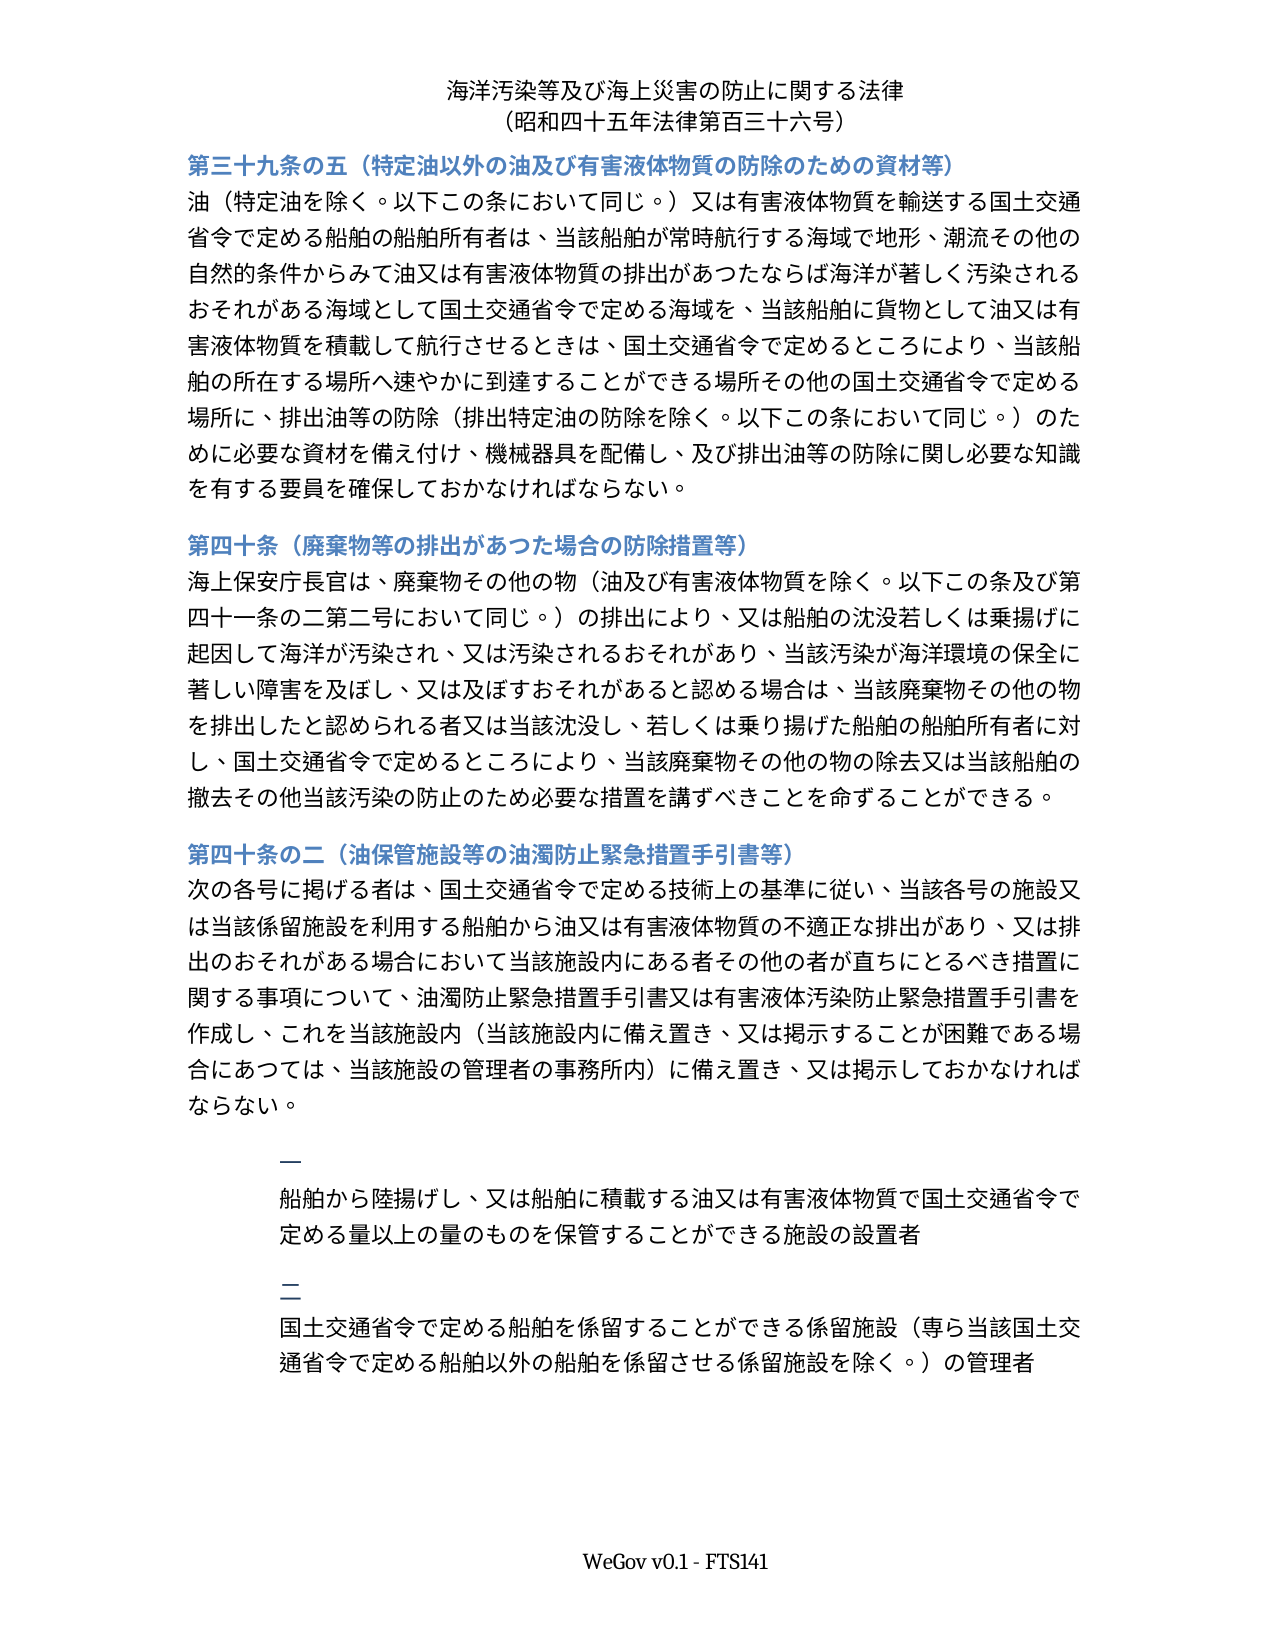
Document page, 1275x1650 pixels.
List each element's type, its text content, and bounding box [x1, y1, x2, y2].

subtitle 二 [279, 1276, 1087, 1307]
text 船舶から陸揚げし、又は船舶に積載する油又は有害液体物質で国土交通省令で定める量以上の量のものを保管することができる施設の設置者 [279, 1183, 1087, 1250]
subtitle 第四十条（廃棄物等の排出があつた場合の防除措置等） [187, 530, 1087, 561]
text 次の各号に掲げる者は、国土交通省令で定める技術上の基準に従い、当該各号の施設又は当該係留施設を利用する船舶から油又は有害液体物質の不適正な排出があり、又は排出のおそれがある場合において当該施設内にある者その他の者が直ちにとるべき措置に関する事項について、油濁防止緊急措置手引書又は有害液体汚染防止緊急措置手引書を作成し、これを当該施設内（当該施設内に備え置き、又は掲示することが困難である場合にあつては、当該施設の管理者の事務所内）に備え置き、又は掲示しておかなければならない。 [187, 874, 1087, 1121]
text 海上保安庁長官は、廃棄物その他の物（油及び有害液体物質を除く。以下この条及び第四十一条の二第二号において同じ。）の排出により、又は船舶の沈没若しくは乗揚げに起因して海洋が汚染され、又は汚染されるおそれがあり、当該汚染が海洋環境の保全に著しい障害を及ぼし、又は及ぼすおそれがあると認める場合は、当該廃棄物その他の物を排出したと認められる者又は当該沈没し、若しくは乗り揚げた船舶の船舶所有者に対し、国土交通省令で定めるところにより、当該廃棄物その他の物の除去又は当該船舶の撤去その他当該汚染の防止のため必要な措置を講ずべきことを命ずることができる。 [187, 566, 1087, 813]
text 油（特定油を除く。以下この条において同じ。）又は有害液体物質を輸送する国土交通省令で定める船舶の船舶所有者は、当該船舶が常時航行する海域で地形、潮流その他の自然的条件からみて油又は有害液体物質の排出があつたならば海洋が著しく汚染されるおそれがある海域として国土交通省令で定める海域を、当該船舶に貨物として油又は有害液体物質を積載して航行させるときは、国土交通省令で定めるところにより、当該船舶の所在する場所へ速やかに到達することができる場所その他の国土交通省令で定める場所に、排出油等の防除（排出特定油の防除を除く。以下この条において同じ。）のために必要な資材を備え付け、機械器具を配備し、及び排出油等の防除に関し必要な知識を有する要員を確保しておかなければならない。 [187, 186, 1087, 505]
subtitle 第三十九条の五（特定油以外の油及び有害液体物質の防除のための資材等） [187, 150, 1087, 181]
subtitle 第四十条の二（油保管施設等の油濁防止緊急措置手引書等） [187, 838, 1087, 870]
text 国土交通省令で定める船舶を係留することができる係留施設（専ら当該国土交通省令で定める船舶以外の船舶を係留させる係留施設を除く。）の管理者 [279, 1311, 1087, 1379]
subtitle 一 [279, 1147, 1087, 1178]
